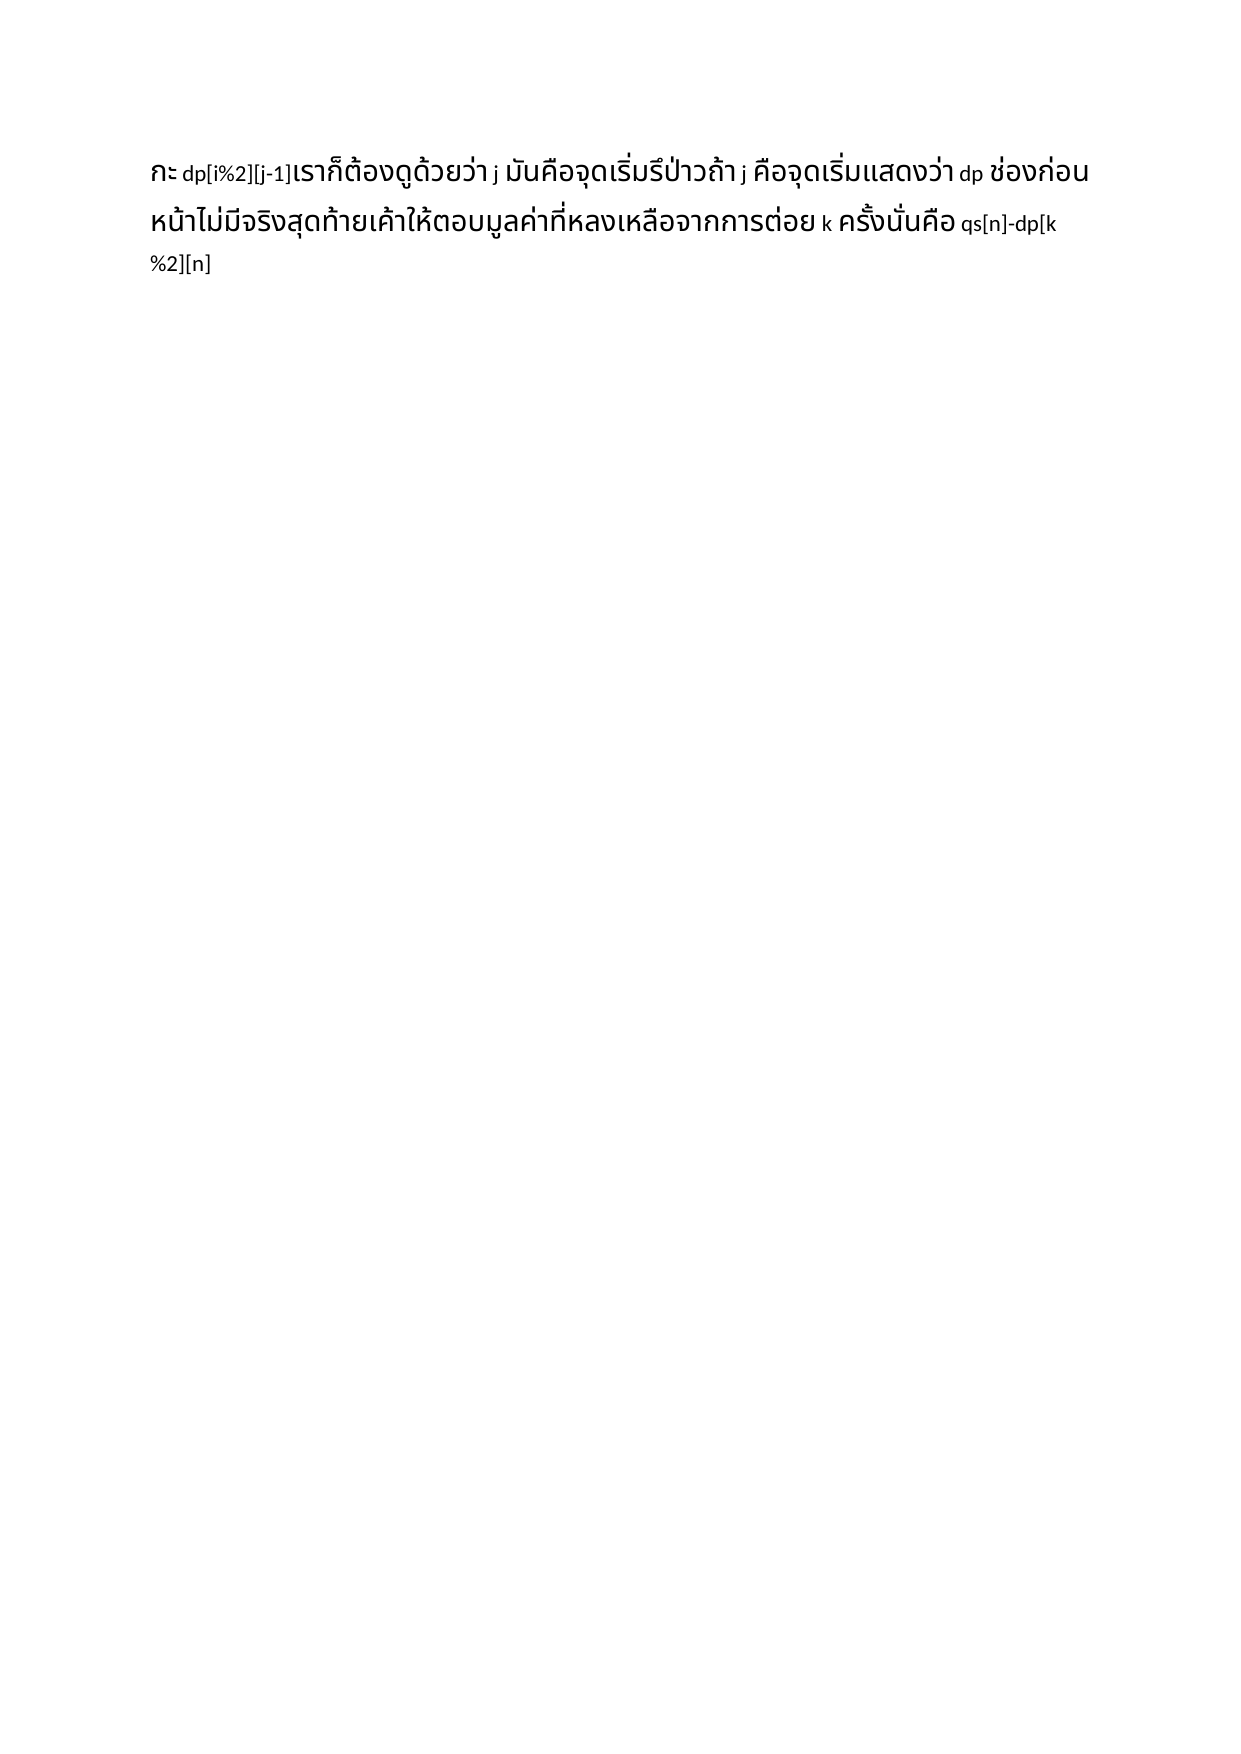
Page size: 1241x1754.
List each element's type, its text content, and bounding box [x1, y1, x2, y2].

text กะdp[i%2][j-1]เราก็ต้องดูด้วยว่าjมันคือจุดเริ่มรึป่าวถ้าjคือจุดเริ่มแสดงว่าdpช่องก่อนหน้าไม่มีจริงสุดท้ายเค้าให้ตอบมูลค่าที่หลงเหลือจากการต่อยkครั้งนั่นคือqs[n]-dp[k%2][n] [150, 150, 1090, 277]
